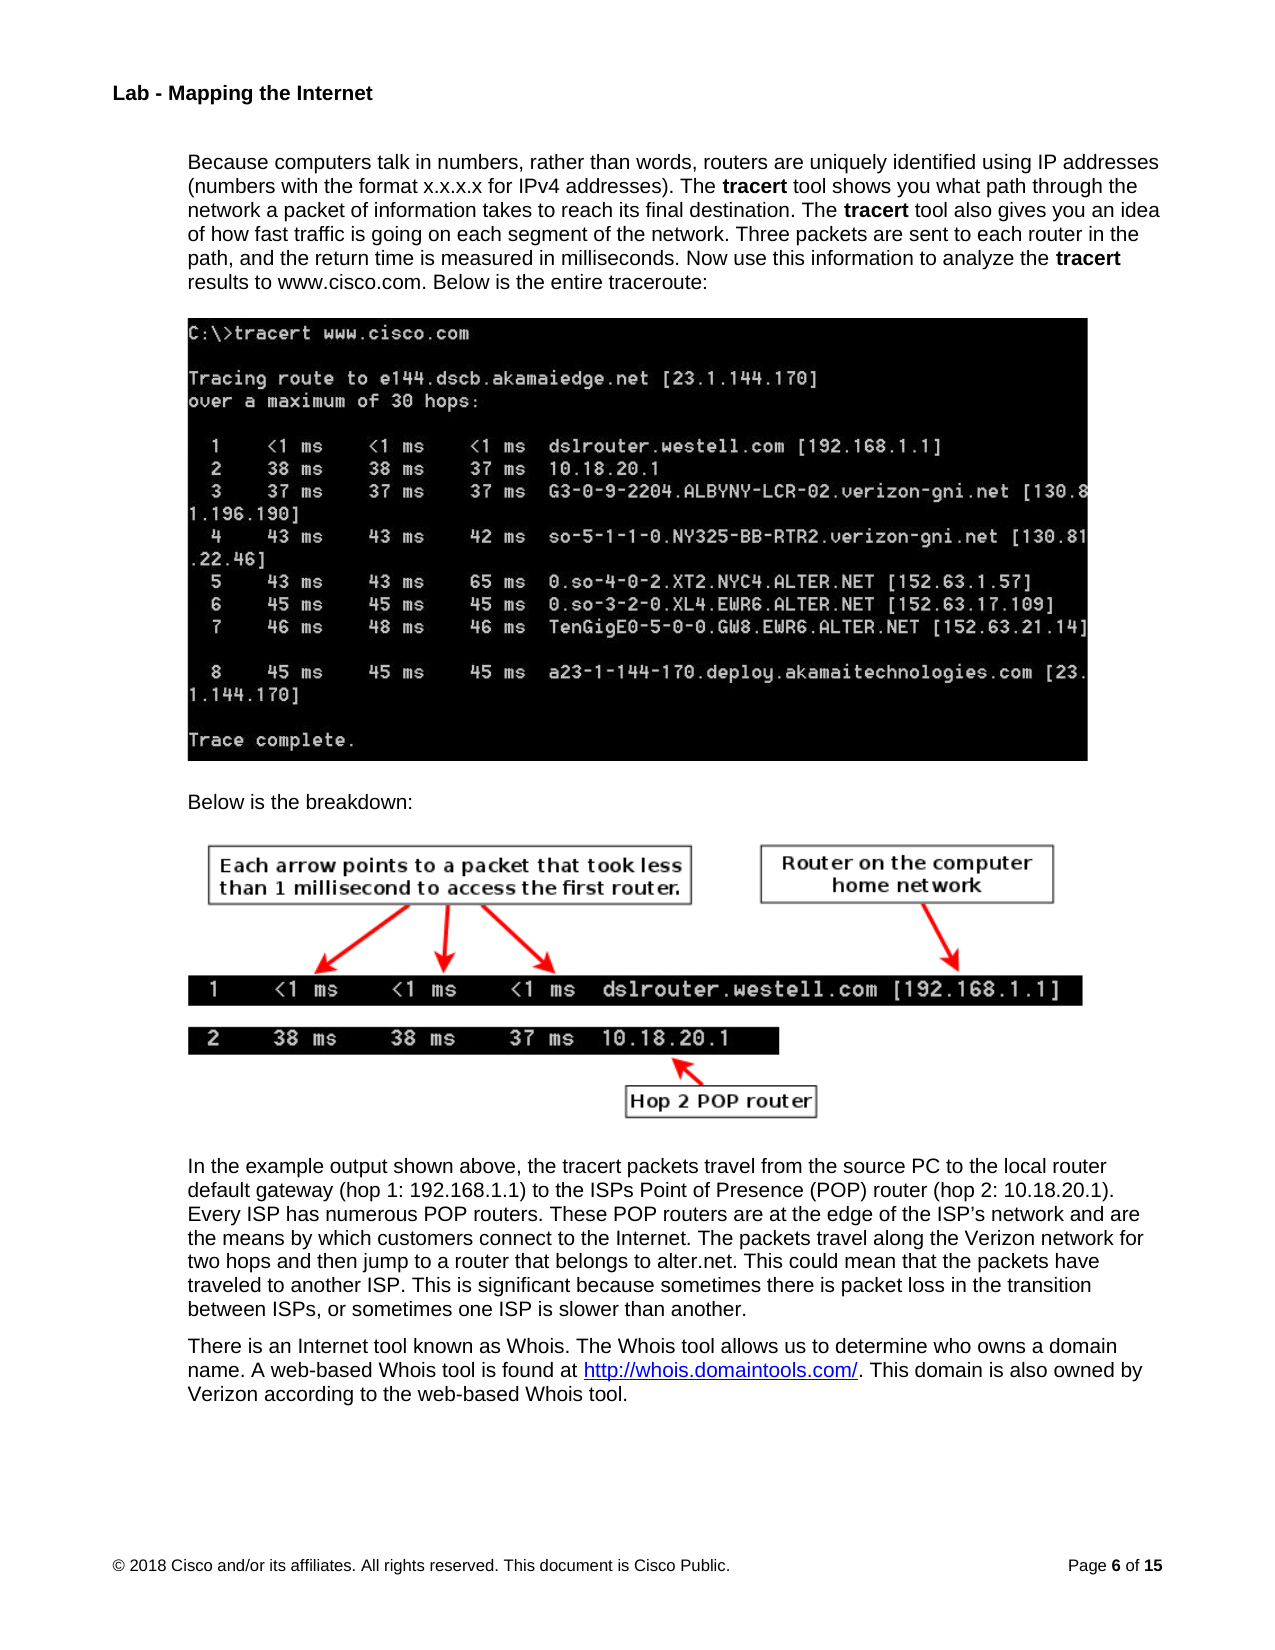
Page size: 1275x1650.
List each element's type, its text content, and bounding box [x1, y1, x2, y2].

picture [187, 318, 1088, 761]
text In the example output shown above, the tracert packets travel from the source PC to the local router default gateway (hop 1: 192.168.1.1) to the ISPs Point of Presence (POP) router (hop 2: 10.18.20.1). Every ISP has numerous POP routers. These POP routers are at the edge of the ISP’s network and are the means by which customers connect to the Internet. The packets travel along the Verizon network for two hops and then jump to a router that belongs to alter.net. This could mean that the packets have traveled to another ISP. This is significant because sometimes there is packet loss in the transition between ISPs, or sometimes one ISP is slower than another. [187, 1153, 1162, 1321]
picture [187, 838, 1088, 1125]
text Below is the breakdown: [187, 790, 1162, 814]
text Because computers talk in numbers, rather than words, routers are uniquely identified using IP addresses (numbers with the format x.x.x.x for IPv4 addresses). The tracert tool shows you what path through the network a packet of information takes to reach its final destination. The tracert tool also gives you an idea of how fast traffic is going on each segment of the network. Three packets are sent to each router in the path, and the return time is measured in milliseconds. Now use this information to analyze the tracert results to www.cisco.com. Below is the entire traceroute: [187, 150, 1162, 294]
text There is an Internet tool known as Whois. The Whois tool allows us to determine who owns a domain name. A web-based Whois tool is found at http://whois.domaintools.com/. This domain is also owned by Verizon according to the web-based Whois tool. [187, 1334, 1162, 1406]
